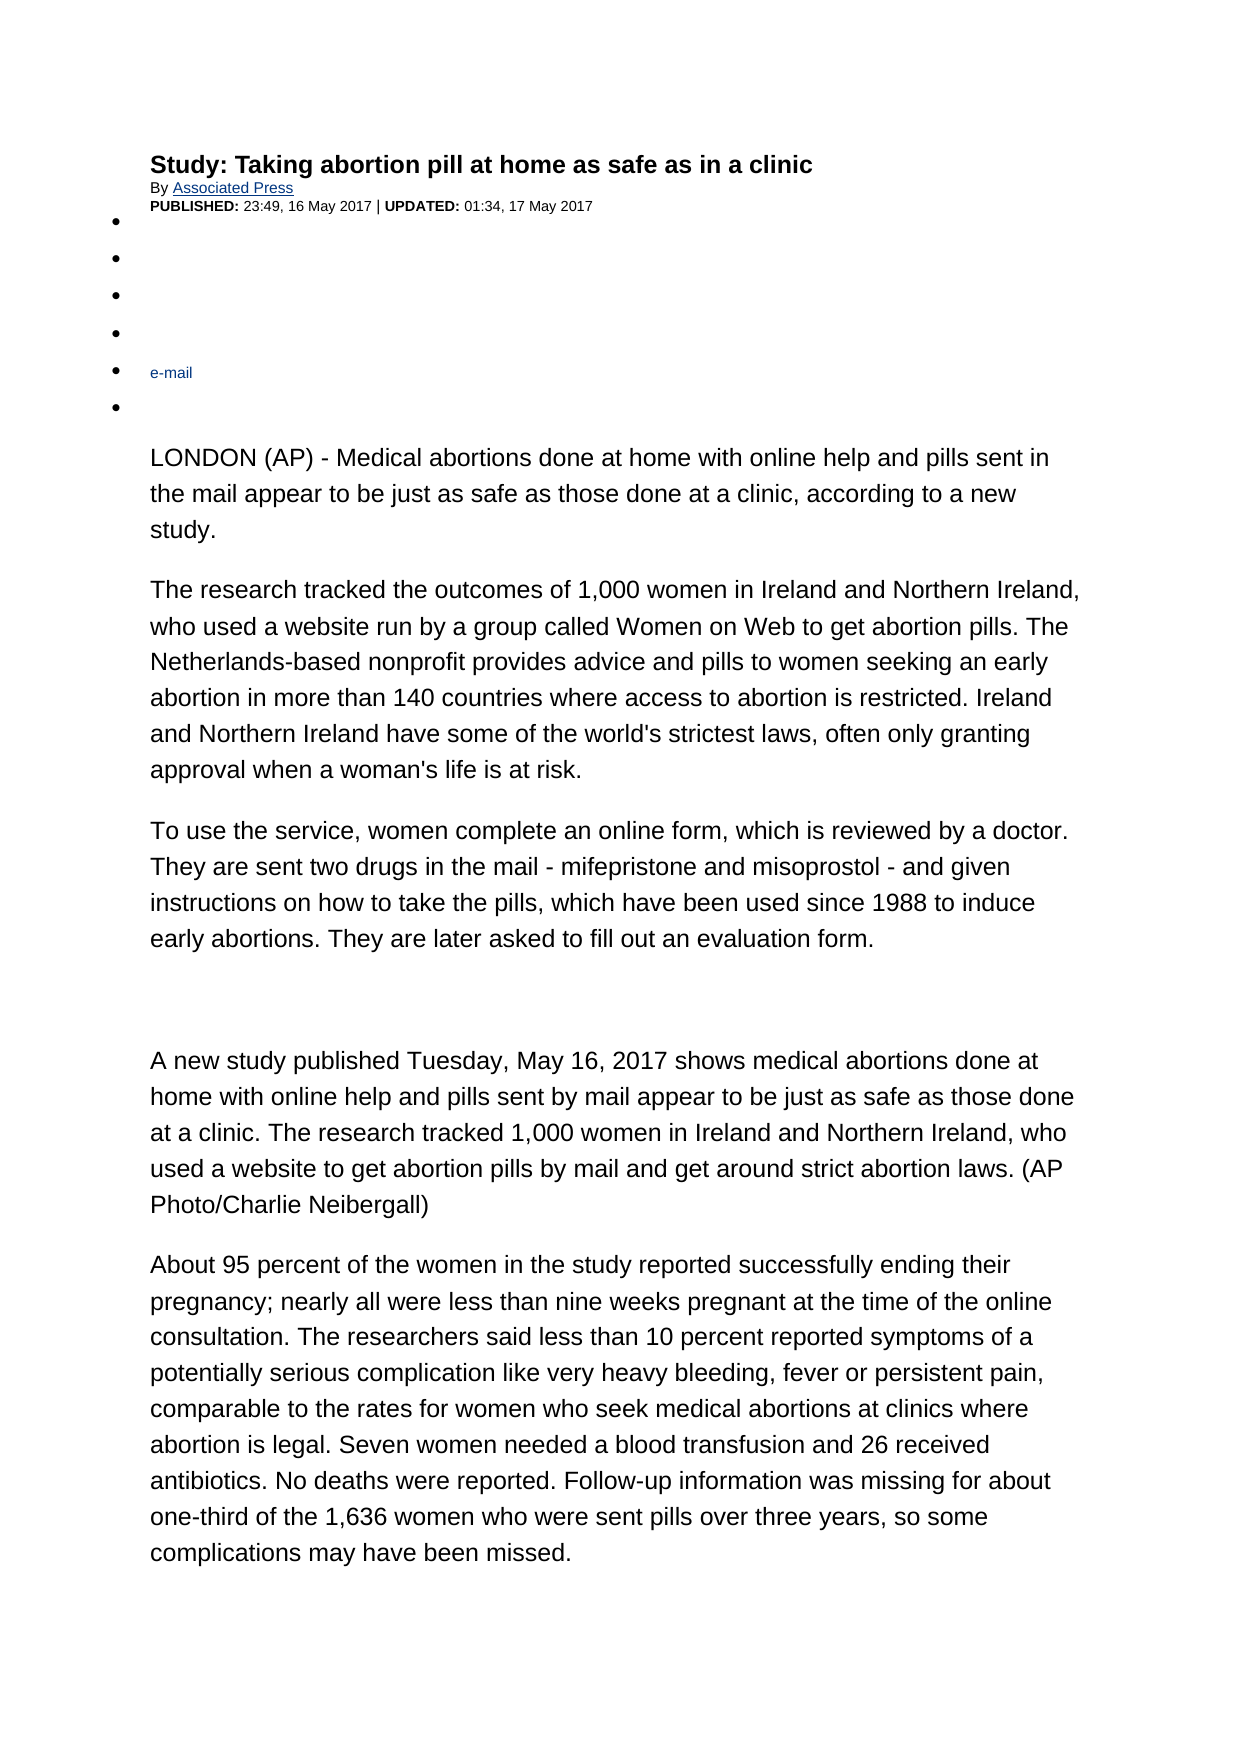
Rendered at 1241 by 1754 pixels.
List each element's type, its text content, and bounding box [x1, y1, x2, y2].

text About 95 percent of the women in the study reported successfully ending their pregnancy; nearly all were less than nine weeks pregnant at the time of the online consultation. The researchers said less than 10 percent reported symptoms of a potentially serious complication like very heavy bleeding, fever or persistent pain, comparable to the rates for women who seek medical abortions at clinics where abortion is legal. Seven women needed a blood transfusion and 26 received antibiotics. No deaths were reported. Follow-up information was missing for about one-third of the 1,636 women who were sent pills over three years, so some complications may have been missed. [150, 1243, 1090, 1567]
text PUBLISHED: 23:49, 16 May 2017 | UPDATED: 01:34, 17 May 2017 [150, 197, 1090, 215]
text The research tracked the outcomes of 1,000 women in Ireland and Northern Ireland, who used a website run by a group called Women on Web to get abortion pills. The Netherlands-based nonprofit provides advice and pills to women seeking an early abortion in more than 140 countries where access to abortion is restricted. Ireland and Northern Ireland have some of the world's strictest laws, often only granting approval when a woman's life is at risk. [150, 568, 1090, 784]
text LONDON (AP) - Medical abortions done at home with online help and pills sent in the mail appear to be just as safe as those done at a clinic, according to a new study. [150, 436, 1090, 543]
text By Associated Press [150, 179, 1090, 197]
text A new study published Tuesday, May 16, 2017 shows medical abortions done at home with online help and pills sent by mail appear to be just as safe as those done at a clinic. The research tracked 1,000 women in Ireland and Northern Ireland, who used a website to get abortion pills by mail and get around strict abortion laws. (AP Photo/Charlie Neibergall) [150, 1039, 1090, 1218]
text To use the service, women complete an online form, which is reviewed by a doctor. They are sent two drugs in the mail - mifepristone and misoprostol - and given instructions on how to take the pills, which have been used since 1988 to induce early abortions. They are later asked to fill out an evaluation form. [150, 809, 1090, 953]
text Study: Taking abortion pill at home as safe as in a clinic [150, 150, 1090, 179]
list e-mail [112, 363, 1082, 383]
